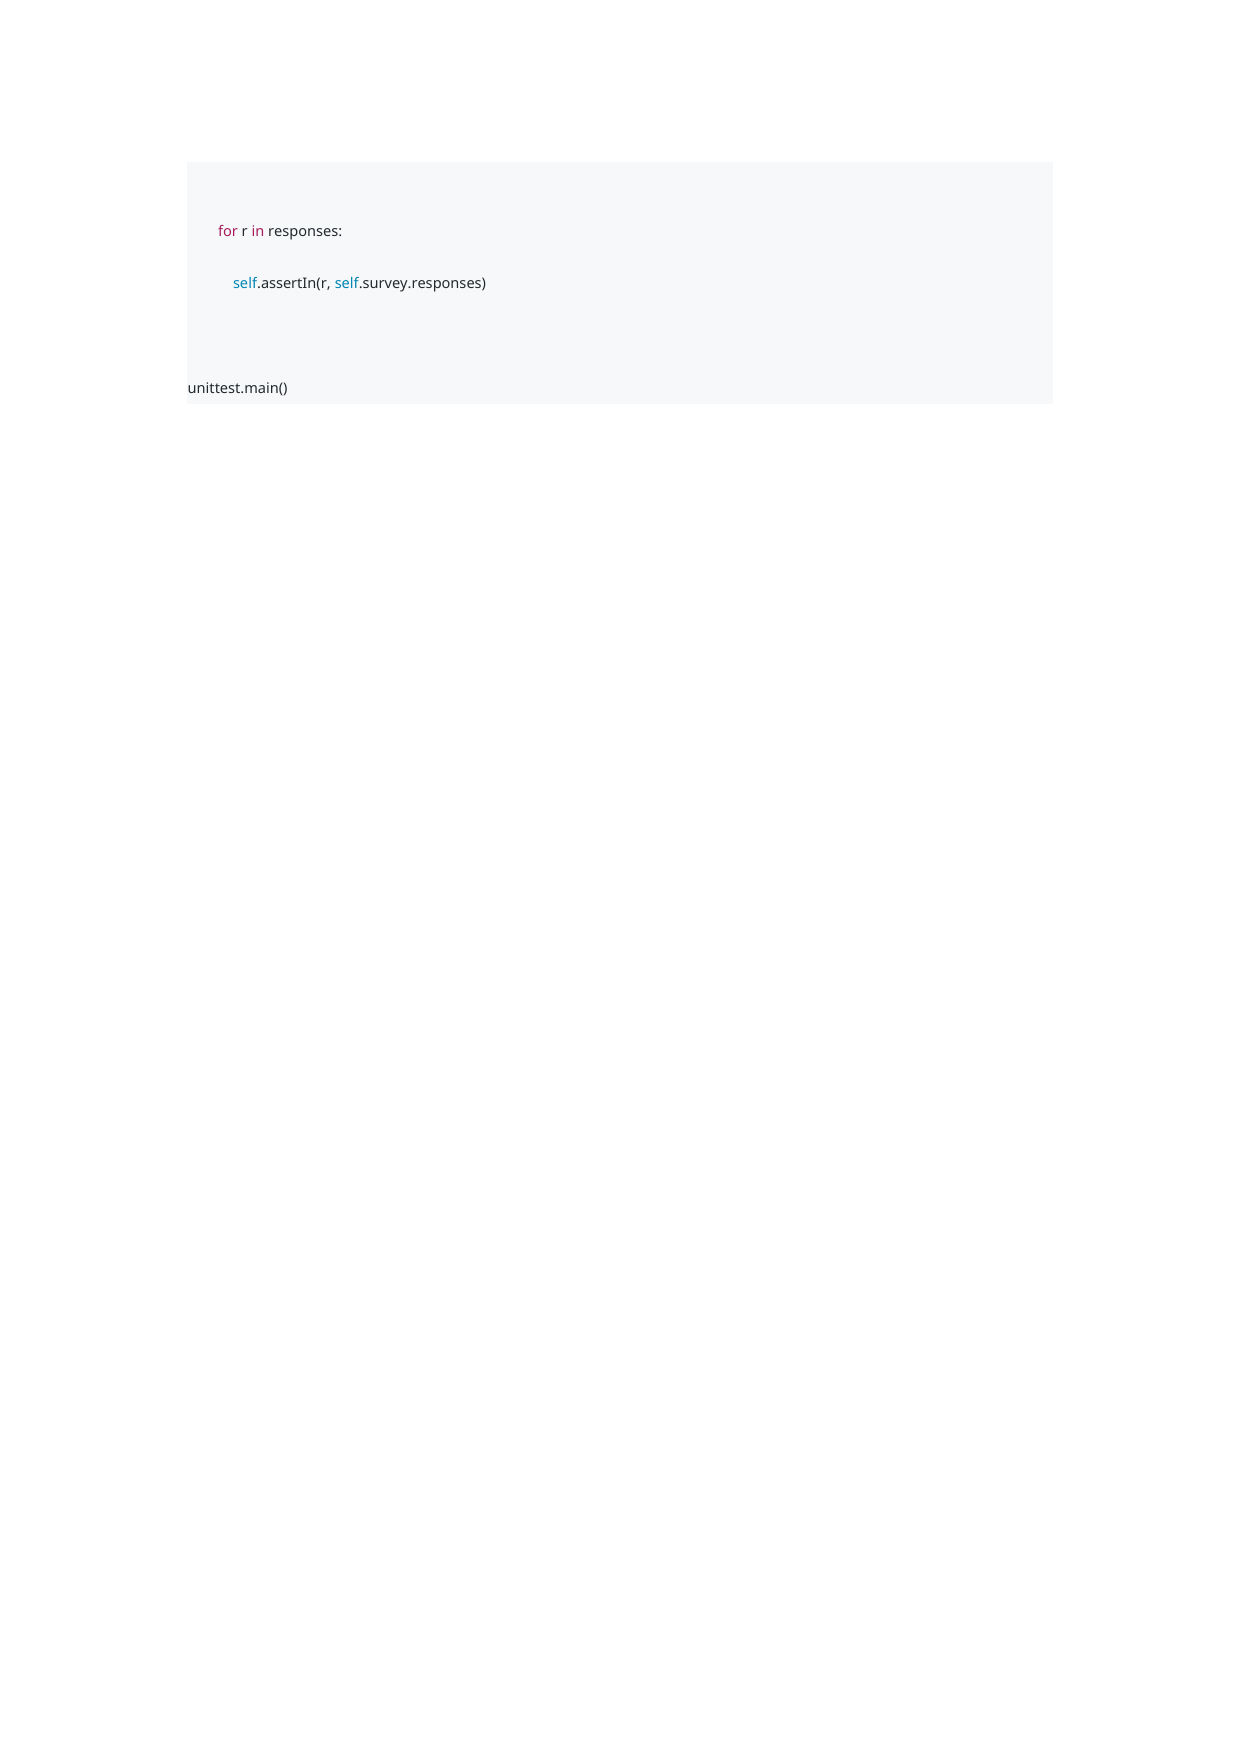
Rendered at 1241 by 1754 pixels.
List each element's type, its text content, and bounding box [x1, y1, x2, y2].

text self.assertIn(r, self.survey.responses) [187, 267, 1053, 299]
text for r in responses: [187, 214, 1053, 247]
text unittest.main() [187, 372, 1053, 404]
